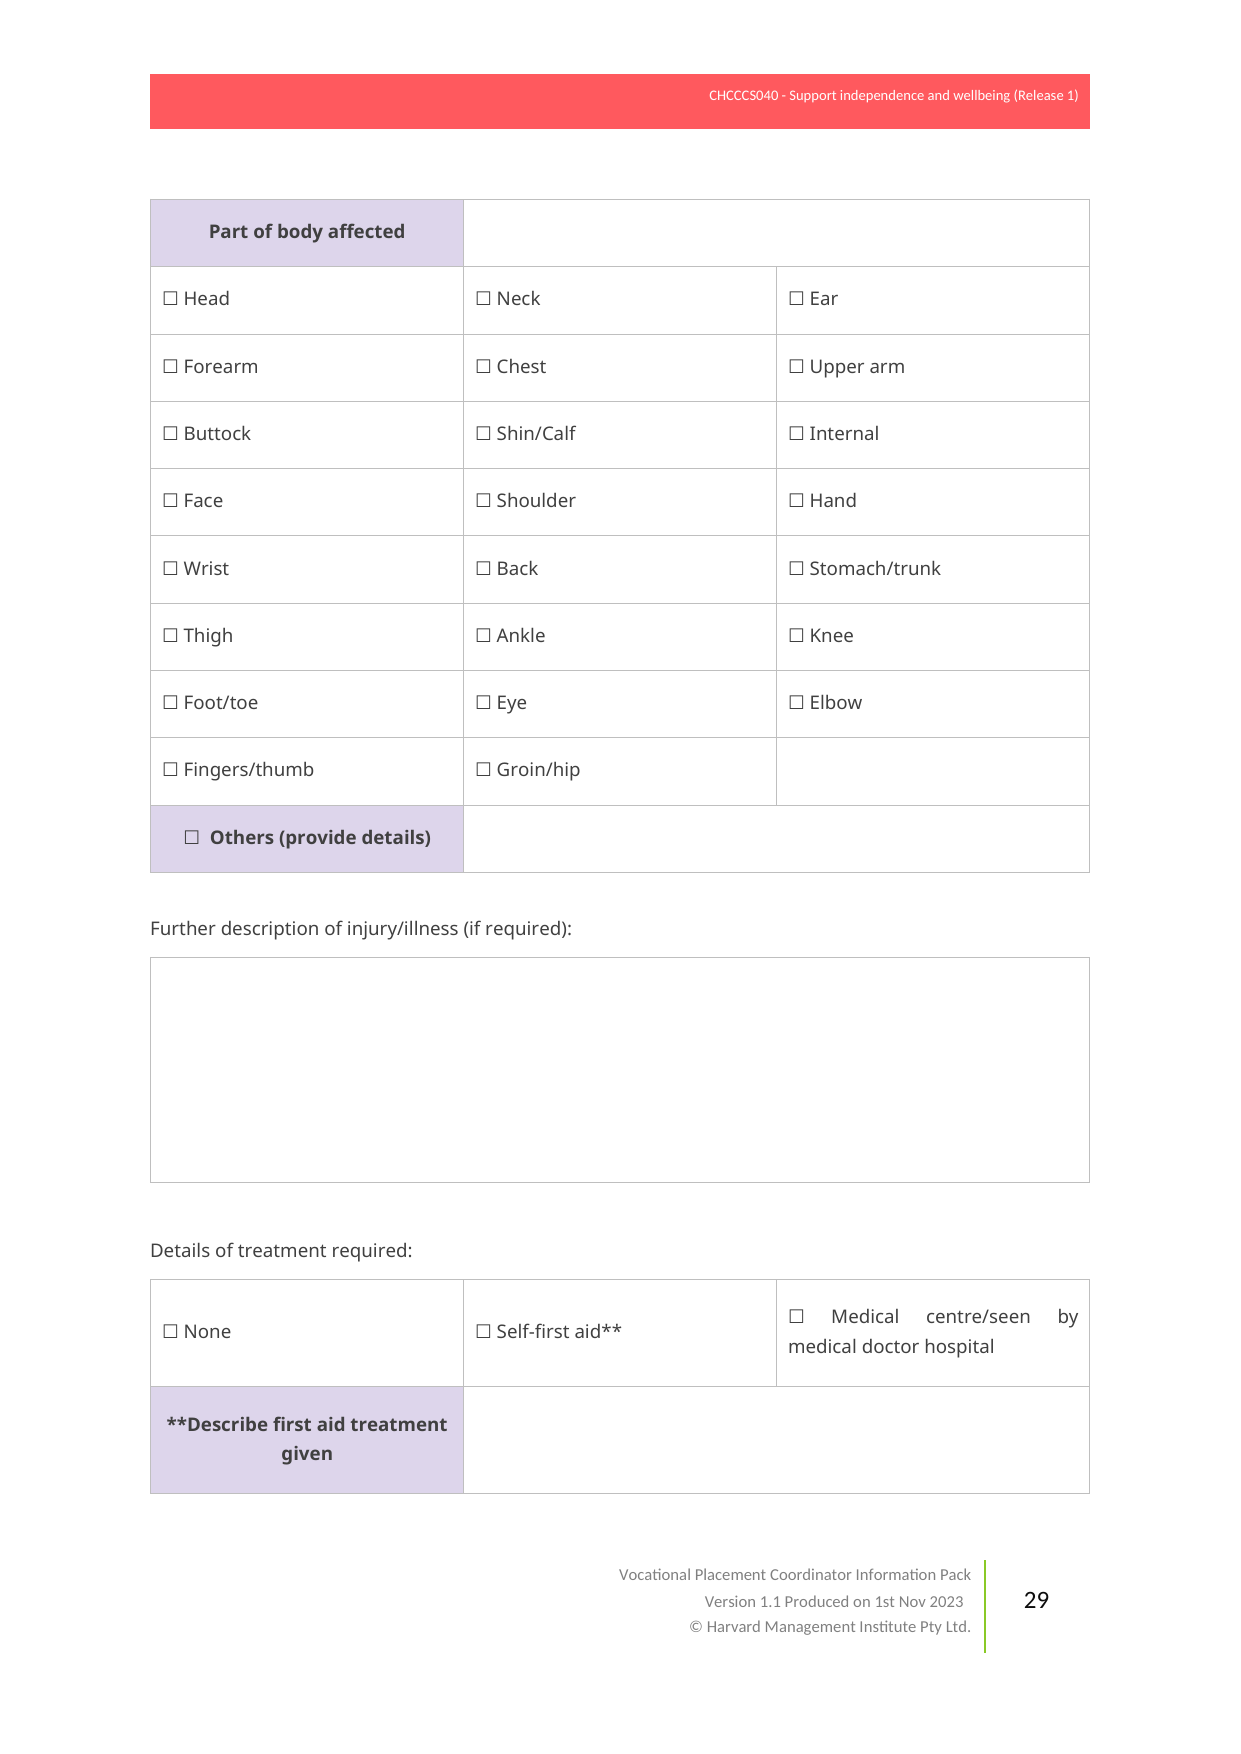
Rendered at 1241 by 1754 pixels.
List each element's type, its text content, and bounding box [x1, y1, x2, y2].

table_cell Shin/Calf [464, 402, 776, 468]
table_cell **Describe first aid treatment given [151, 1387, 463, 1493]
table_cell Chest [464, 335, 776, 401]
table_header Medical centre/seen by medical doctor hospital [777, 1280, 1089, 1386]
table_header Part of body affected [151, 200, 463, 266]
table_cell [777, 738, 1089, 804]
table_cell Neck [464, 267, 776, 333]
text Details of treatment required: [150, 1237, 1090, 1263]
text Further description of injury/illness (if required): [150, 886, 1090, 941]
table_cell Wrist [151, 536, 463, 603]
table_cell Knee [777, 604, 1089, 670]
table_cell Head [151, 267, 463, 333]
table_cell Internal [777, 402, 1089, 468]
table_header [464, 200, 1089, 266]
table_cell Ear [777, 267, 1089, 333]
table_cell Buttock [151, 402, 463, 468]
table_cell [464, 806, 1089, 872]
table_cell Shoulder [464, 469, 776, 535]
table_cell Upper arm [777, 335, 1089, 401]
table_cell Thigh [151, 604, 463, 670]
table_cell Foot/toe [151, 671, 463, 737]
table_cell Forearm [151, 335, 463, 401]
table_cell Stomach/trunk [777, 536, 1089, 603]
table_cell Eye [464, 671, 776, 737]
table_cell Elbow [777, 671, 1089, 737]
table_cell Ankle [464, 604, 776, 670]
table_cell Back [464, 536, 776, 603]
table_cell Hand [777, 469, 1089, 535]
table_cell Face [151, 469, 463, 535]
table_cell [464, 1387, 1089, 1493]
table_header [151, 958, 1089, 1182]
table_cell Others (provide details) [151, 806, 463, 872]
table_header None [151, 1280, 463, 1386]
table_header Self-first aid** [464, 1280, 776, 1386]
table_cell Groin/hip [464, 738, 776, 804]
table_cell Fingers/thumb [151, 738, 463, 804]
